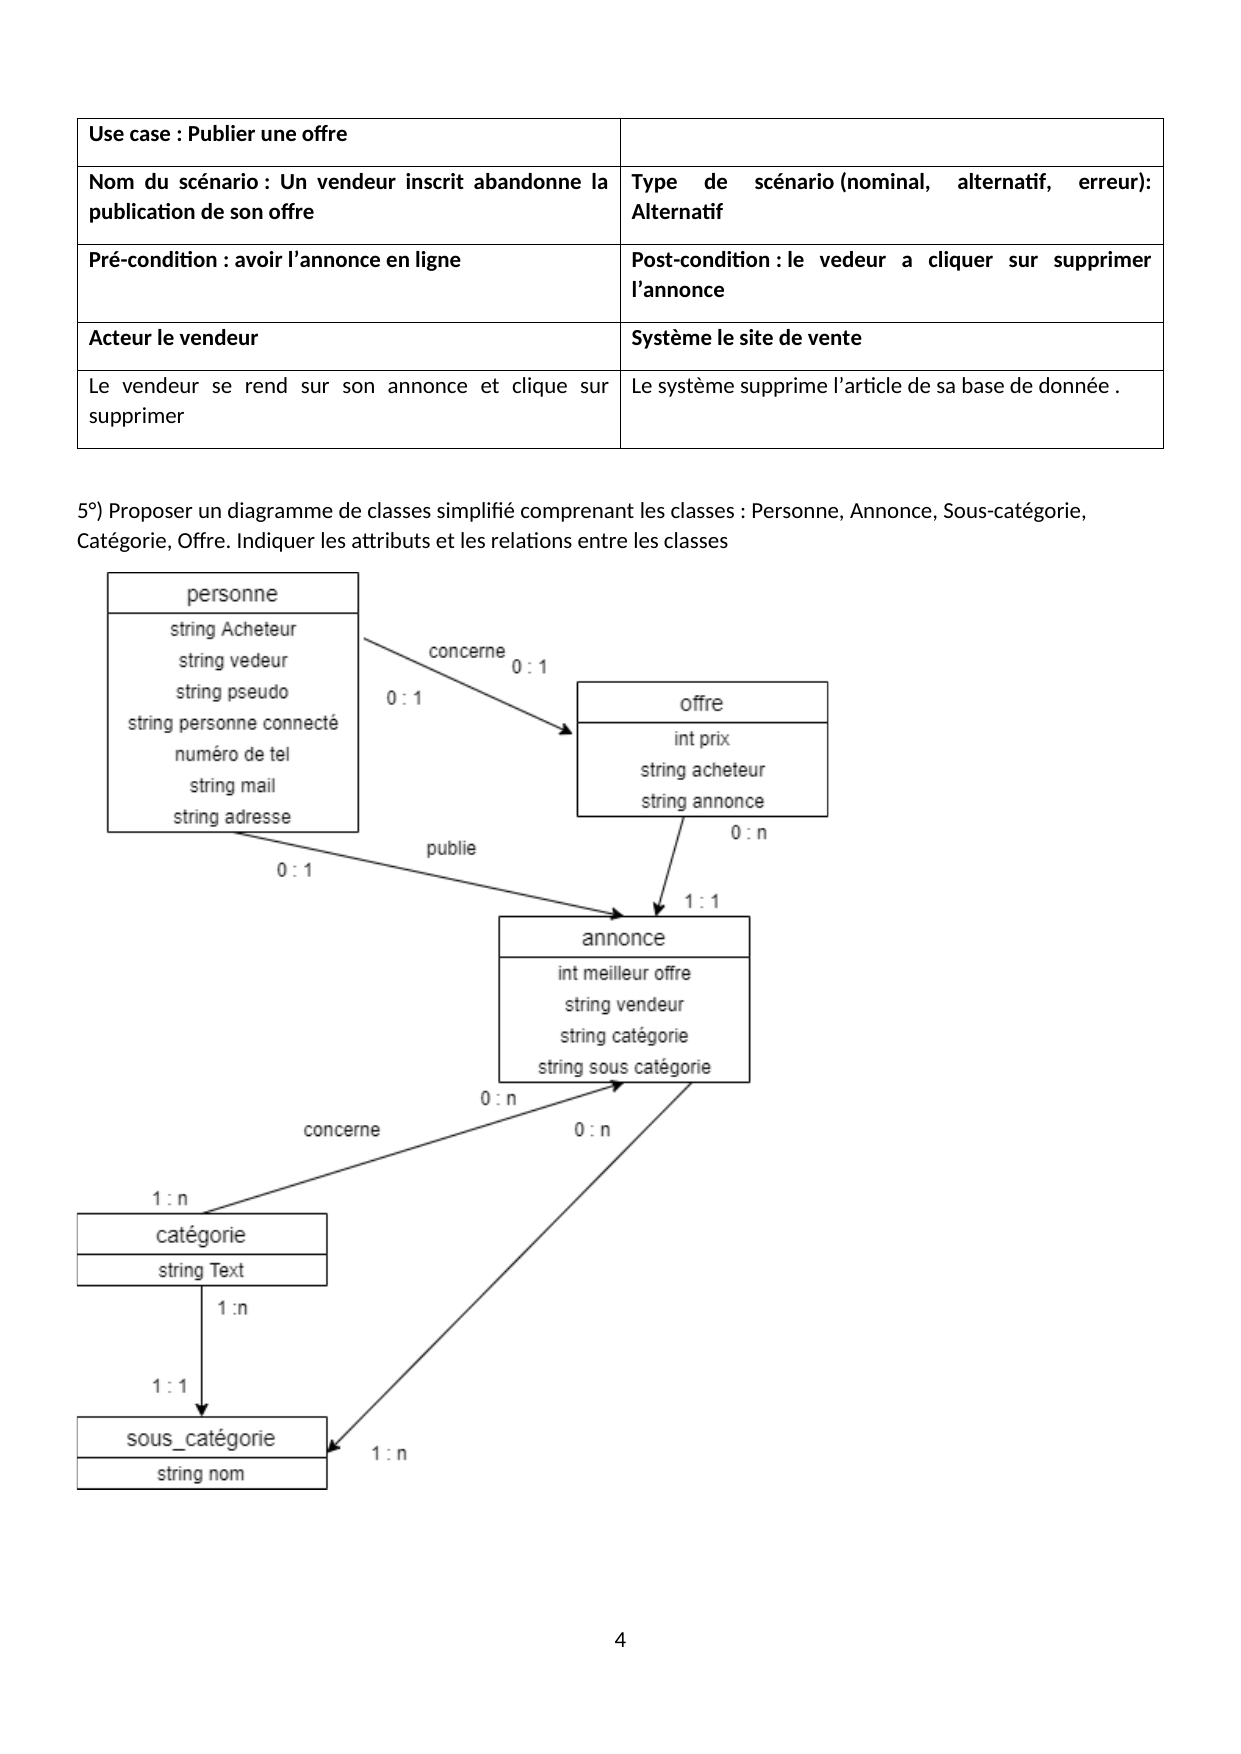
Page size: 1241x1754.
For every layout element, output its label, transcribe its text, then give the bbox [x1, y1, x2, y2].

table_header [621, 119, 1163, 166]
table_cell Système le site de vente [621, 323, 1163, 370]
picture [76, 572, 829, 1490]
table_cell Type de scénario (nominal, alternatif, erreur): Alternatif [621, 167, 1163, 244]
table_cell Nom du scénario : Un vendeur inscrit abandonne la publication de son offre [78, 167, 620, 244]
table_cell Pré-condition : avoir l’annonce en ligne [78, 245, 620, 322]
table_cell Le système supprime l’article de sa base de donnée . [621, 371, 1163, 448]
text 5°) Proposer un diagramme de classes simplifié comprenant les classes : Personne, Annonce, Sous-catégorie, Catégorie, Offre. Indiquer les attributs et les relations entre les classes [77, 496, 1163, 554]
table_cell Le vendeur se rend sur son annonce et clique sur supprimer [78, 371, 620, 448]
table_header Use case : Publier une offre [78, 119, 620, 166]
table_cell Acteur le vendeur [78, 323, 620, 370]
table_cell Post-condition : le vedeur a cliquer sur supprimer l’annonce [621, 245, 1163, 322]
